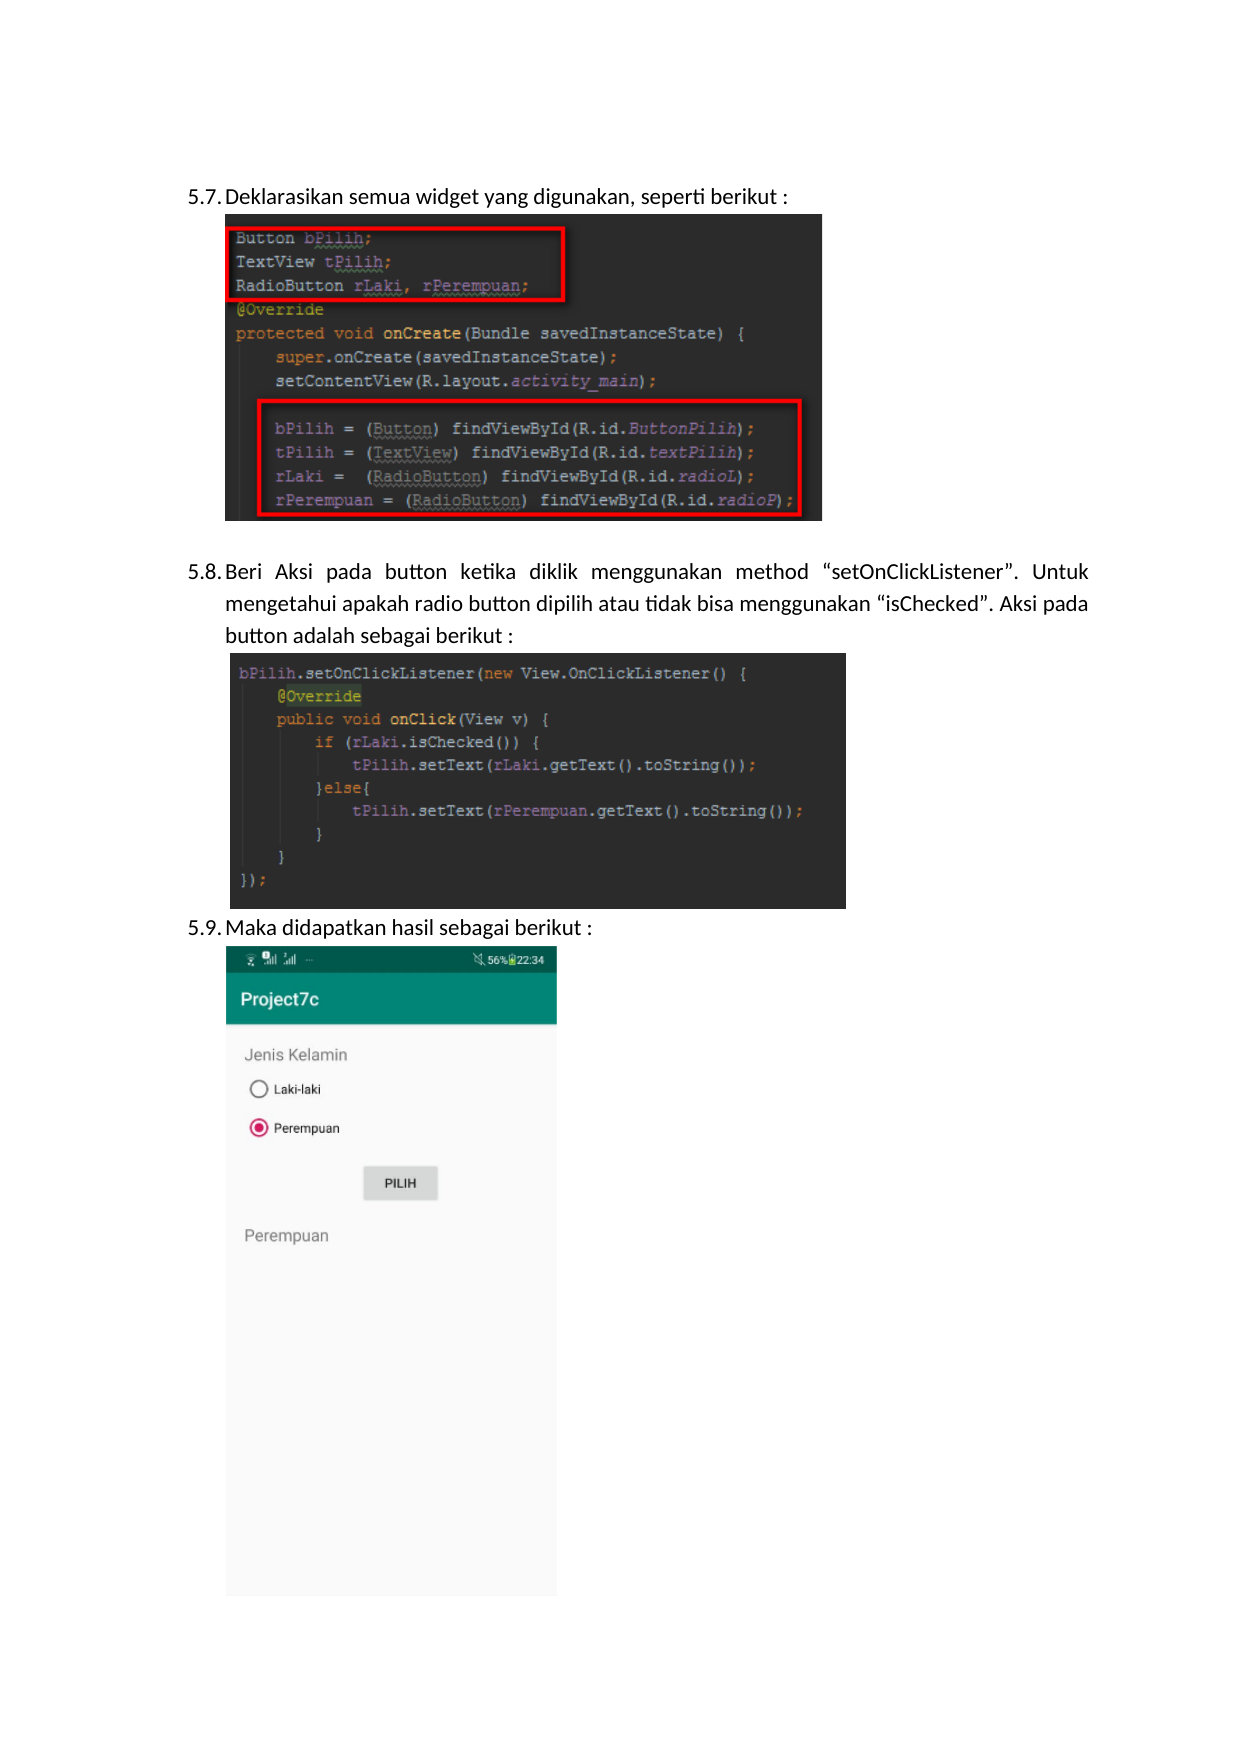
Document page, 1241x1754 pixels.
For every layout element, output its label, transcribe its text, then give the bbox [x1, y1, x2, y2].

list Deklarasikan semua widget yang digunakan, seperti berikut : [187, 182, 1090, 210]
list Maka didapatkan hasil sebagai berikut : [187, 913, 1090, 941]
picture [230, 653, 846, 909]
picture [225, 214, 823, 521]
picture [225, 945, 558, 1596]
list Beri Aksi pada button ketika diklik menggunakan method “setOnClickListener”. Untuk mengetahui apakah radio button dipilih atau tidak bisa menggunakan “isChecked”. Aksi pada button adalah sebagai berikut : [187, 557, 1090, 649]
